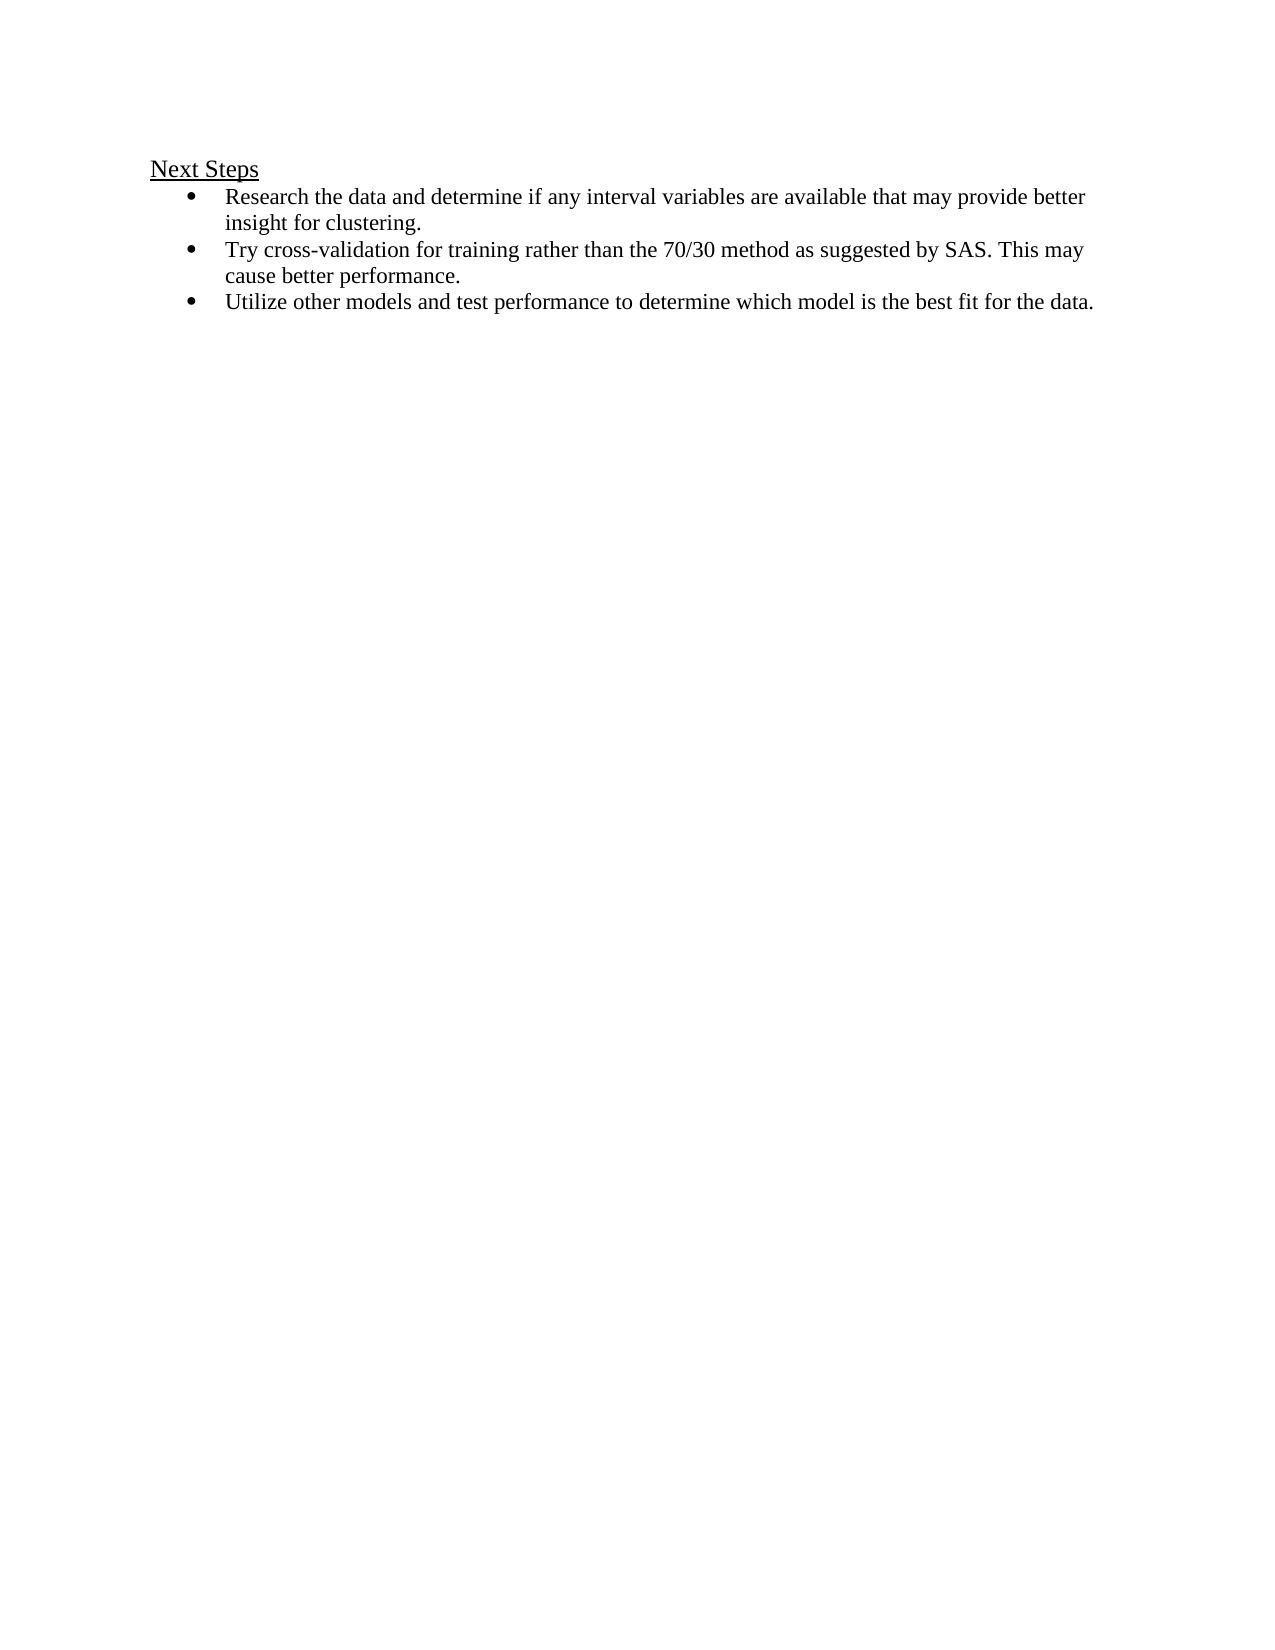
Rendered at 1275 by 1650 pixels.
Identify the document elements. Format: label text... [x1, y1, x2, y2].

subtitle Next Steps [150, 154, 1125, 183]
list Try cross-validation for training rather than the 70/30 method as suggested by SAS. This may cause better performance. [187, 236, 1125, 288]
list Utilize other models and test performance to determine which model is the best fit for the data. [187, 288, 1125, 315]
list Research the data and determine if any interval variables are available that may provide better insight for clustering. [187, 183, 1125, 236]
